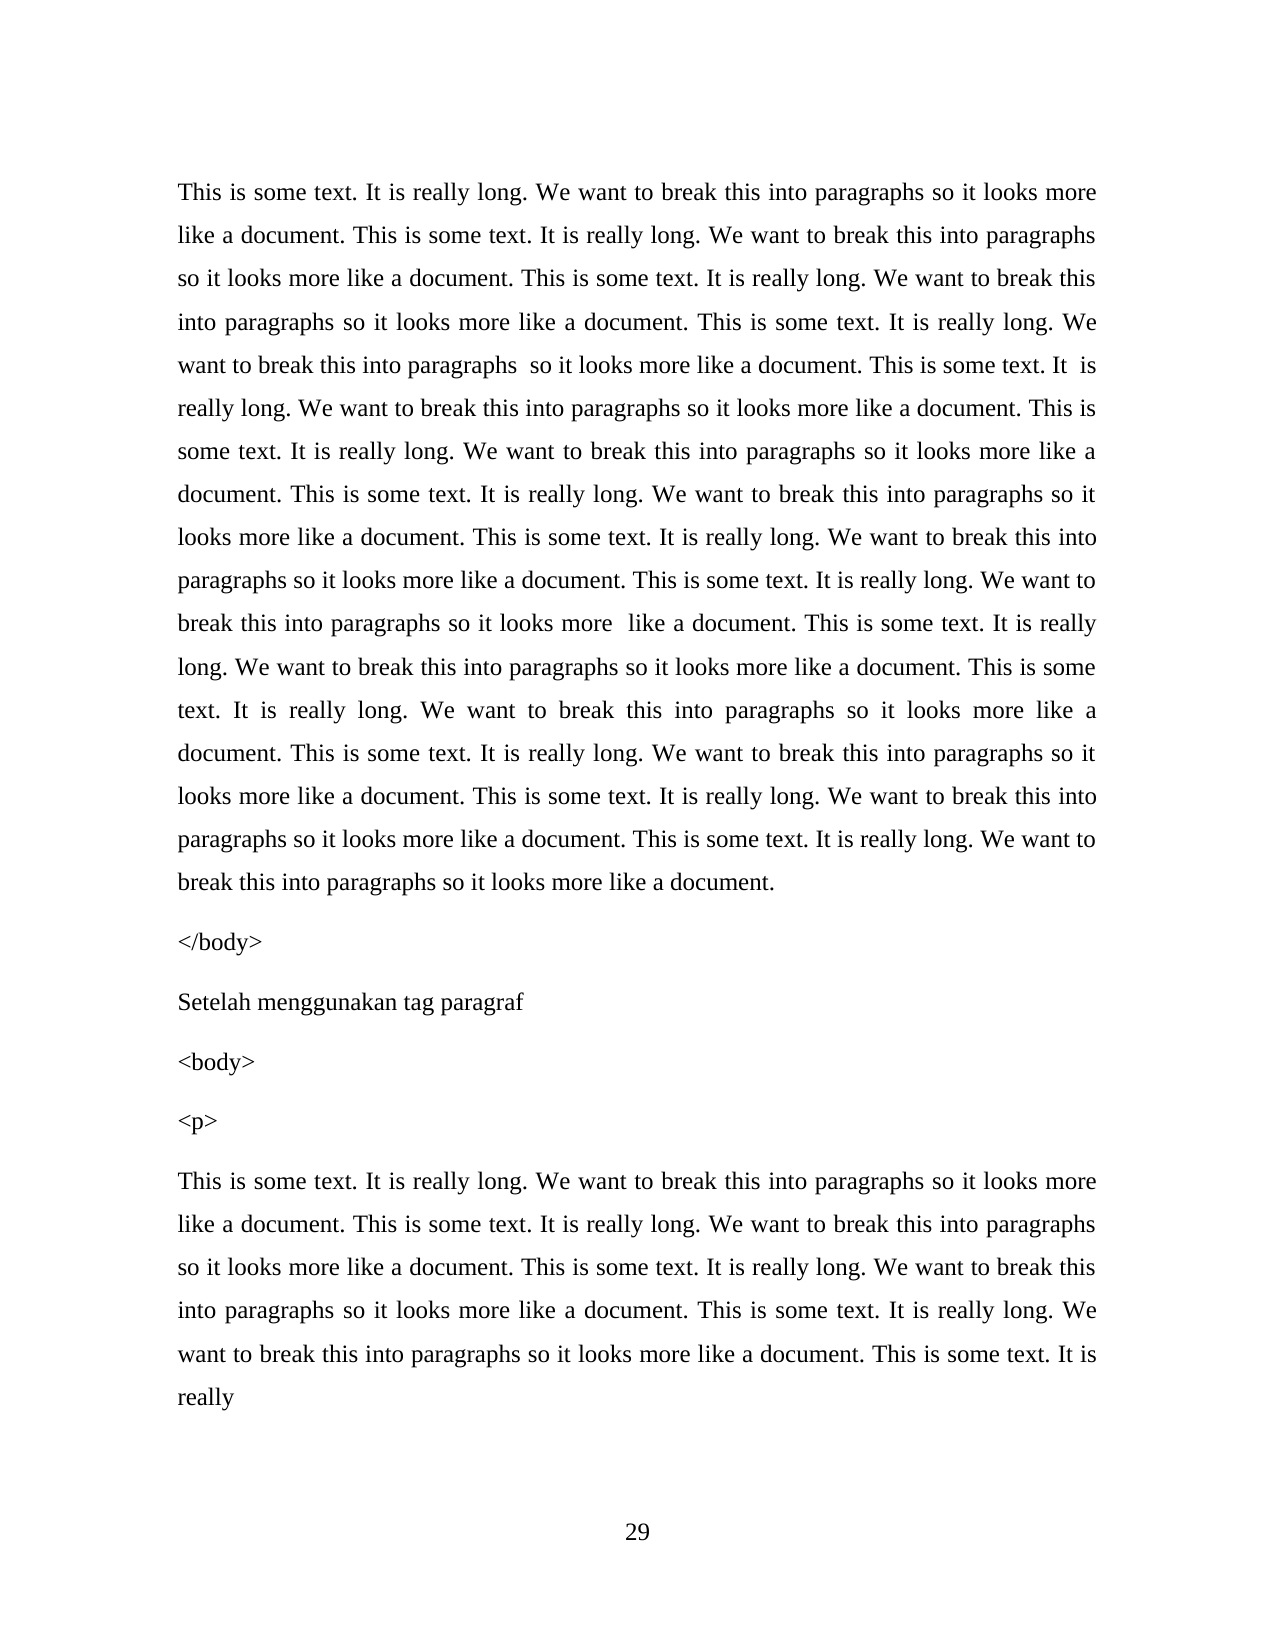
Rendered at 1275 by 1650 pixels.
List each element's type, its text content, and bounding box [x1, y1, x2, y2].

text <body> [177, 1047, 1098, 1075]
text Setelah menggunakan tag paragraf [177, 987, 1098, 1016]
text This is some text. It is really long. We want to break this into paragraphs so it looks more like a document. This is some text. It is really long. We want to break this into paragraphs so it looks more like a document. This is some text. It is really long. We want to break this into paragraphs so it looks more like a document. This is some text. It is really long. We want to break this into paragraphs so it looks more like a document. This is some text. It is really [177, 1166, 1098, 1411]
text This is some text. It is really long. We want to break this into paragraphs so it looks more like a document. This is some text. It is really long. We want to break this into paragraphs so it looks more like a document. This is some text. It is really long. We want to break this into paragraphs so it looks more like a document. This is some text. It is really long. We want to break this into paragraphs so it looks more like a document. This is some text. It is really long. We want to break this into paragraphs so it looks more like a document. This is some text. It is really long. We want to break this into paragraphs so it looks more like a document. This is some text. It is really long. We want to break this into paragraphs so it looks more like a document. This is some text. It is really long. We want to break this into paragraphs so it looks more like a document. This is some text. It is really long. We want to break this into paragraphs so it looks more like a document. This is some text. It is really long. We want to break this into paragraphs so it looks more like a document. This is some text. It is really long. We want to break this into paragraphs so it looks more like a document. This is some text. It is really long. We want to break this into paragraphs so it looks more like a document. This is some text. It is really long. We want to break this into paragraphs so it looks more like a document. This is some text. It is really long. We want to break this into paragraphs so it looks more like a document. [177, 177, 1098, 896]
text <p> [177, 1106, 1098, 1135]
text </body> [177, 927, 1098, 956]
